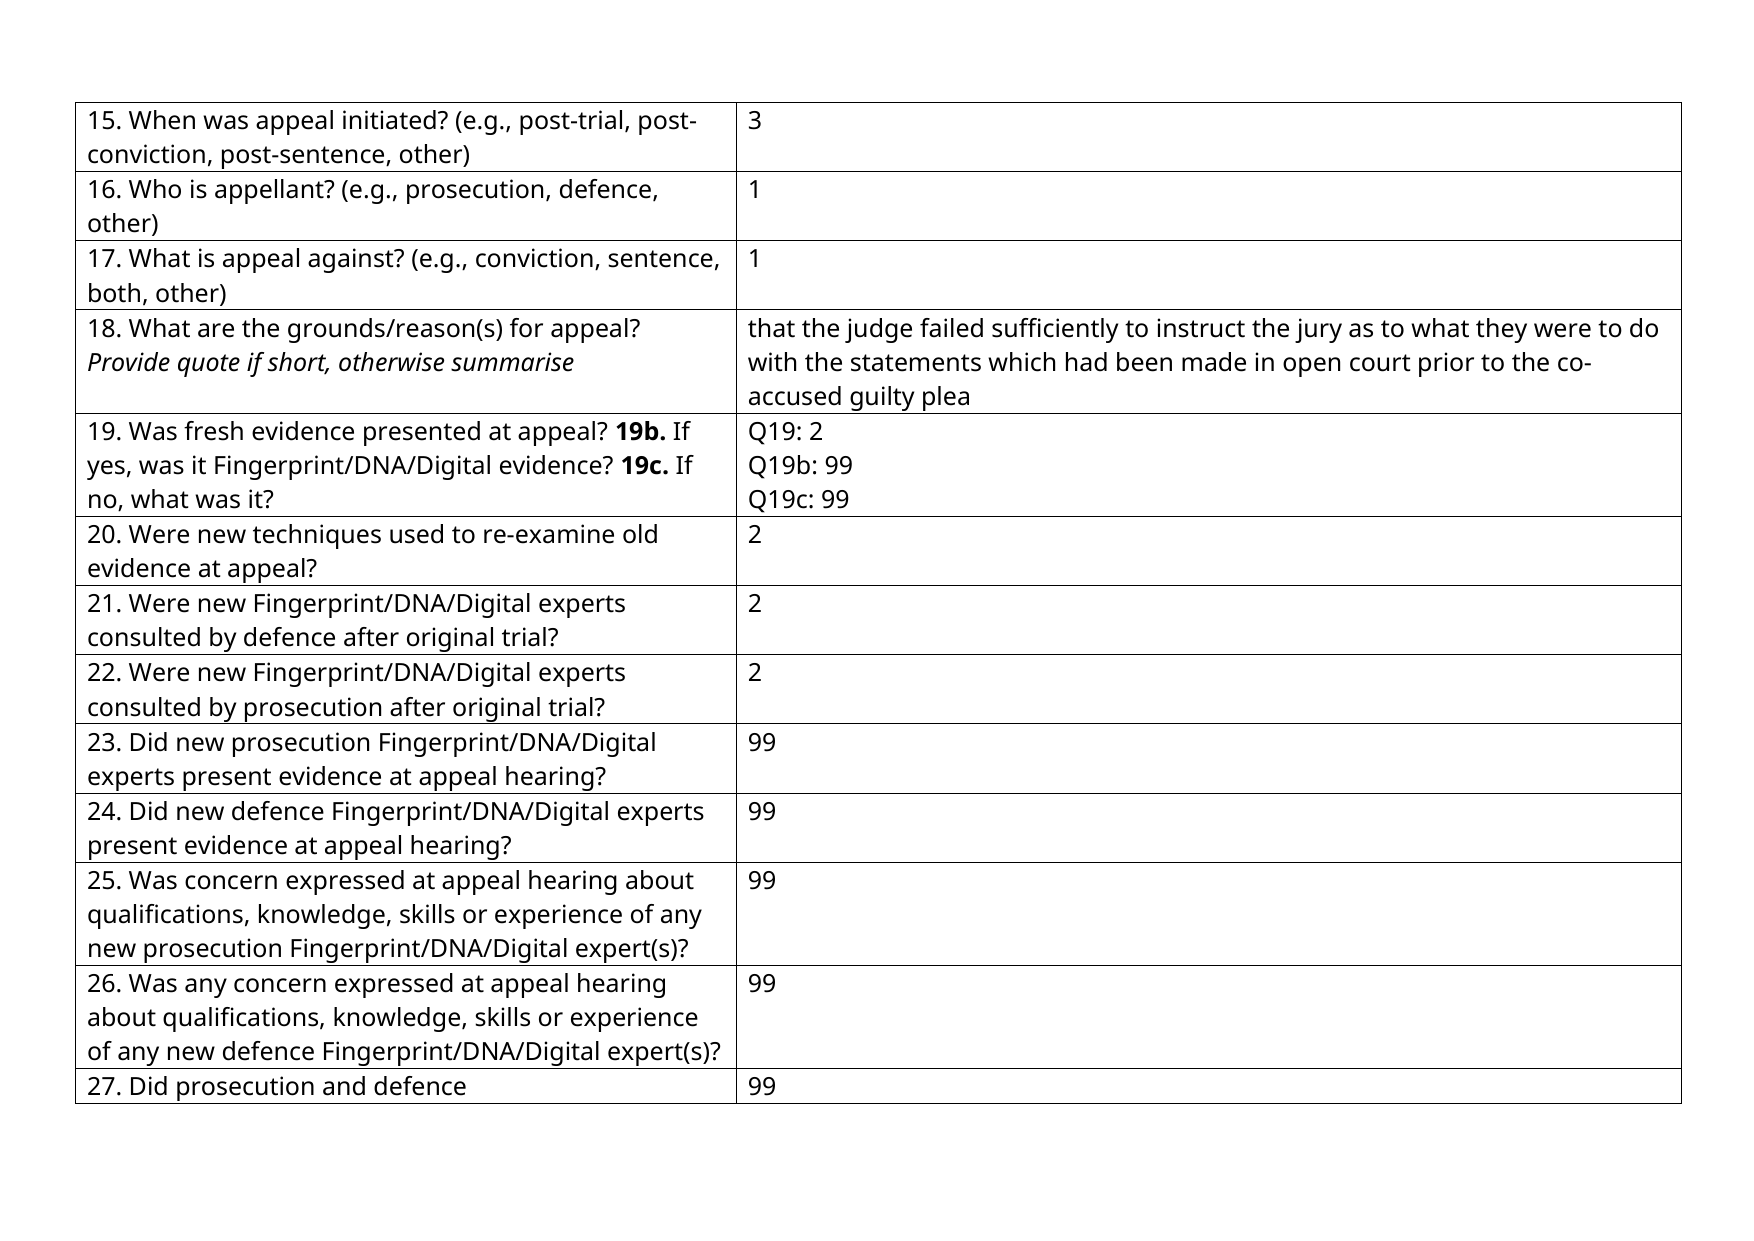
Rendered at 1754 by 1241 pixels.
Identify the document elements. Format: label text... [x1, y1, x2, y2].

table_cell 3 [737, 103, 1681, 171]
table_cell 23. Did new prosecution Fingerprint/DNA/Digital experts present evidence at appeal hearing? [76, 724, 736, 792]
table_cell 99 [737, 794, 1681, 862]
table_cell Q19: 2 Q19b: 99 Q19c: 99 [737, 414, 1681, 516]
table_cell 2 [737, 586, 1681, 654]
table_cell 2 [737, 655, 1681, 723]
table_cell 17. What is appeal against? (e.g., conviction, sentence, both, other) [76, 241, 736, 309]
table_cell 26. Was any concern expressed at appeal hearing about qualifications, knowledge, skills or experience of any new defence Fingerprint/DNA/Digital expert(s)? [76, 966, 736, 1068]
table_cell 19. Was fresh evidence presented at appeal? 19b. If yes, was it Fingerprint/DNA/Digital evidence? 19c. If no, what was it? [76, 414, 736, 516]
table_cell 18. What are the grounds/reason(s) for appeal? Provide quote if short, otherwise summarise [76, 310, 736, 412]
table_cell 99 [737, 1069, 1681, 1103]
table_cell 16. Who is appellant? (e.g., prosecution, defence, other) [76, 172, 736, 240]
table_cell 24. Did new defence Fingerprint/DNA/Digital experts present evidence at appeal hearing? [76, 794, 736, 862]
table_cell 2 [737, 517, 1681, 585]
table_cell that the judge failed sufficiently to instruct the jury as to what they were to do with the statements which had been made in open court prior to the co-accused guilty plea [737, 310, 1681, 412]
table_cell 21. Were new Fingerprint/DNA/Digital experts consulted by defence after original trial? [76, 586, 736, 654]
table_cell 25. Was concern expressed at appeal hearing about qualifications, knowledge, skills or experience of any new prosecution Fingerprint/DNA/Digital expert(s)? [76, 863, 736, 965]
table_cell 15. When was appeal initiated? (e.g., post-trial, post-conviction, post-sentence, other) [76, 103, 736, 171]
table_cell 20. Were new techniques used to re-examine old evidence at appeal? [76, 517, 736, 585]
table_cell 99 [737, 863, 1681, 965]
table_cell 99 [737, 724, 1681, 792]
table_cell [76, 1069, 736, 1103]
table_cell 1 [737, 172, 1681, 240]
table_cell 1 [737, 241, 1681, 309]
table_cell 22. Were new Fingerprint/DNA/Digital experts consulted by prosecution after original trial? [76, 655, 736, 723]
table_cell 99 [737, 966, 1681, 1068]
